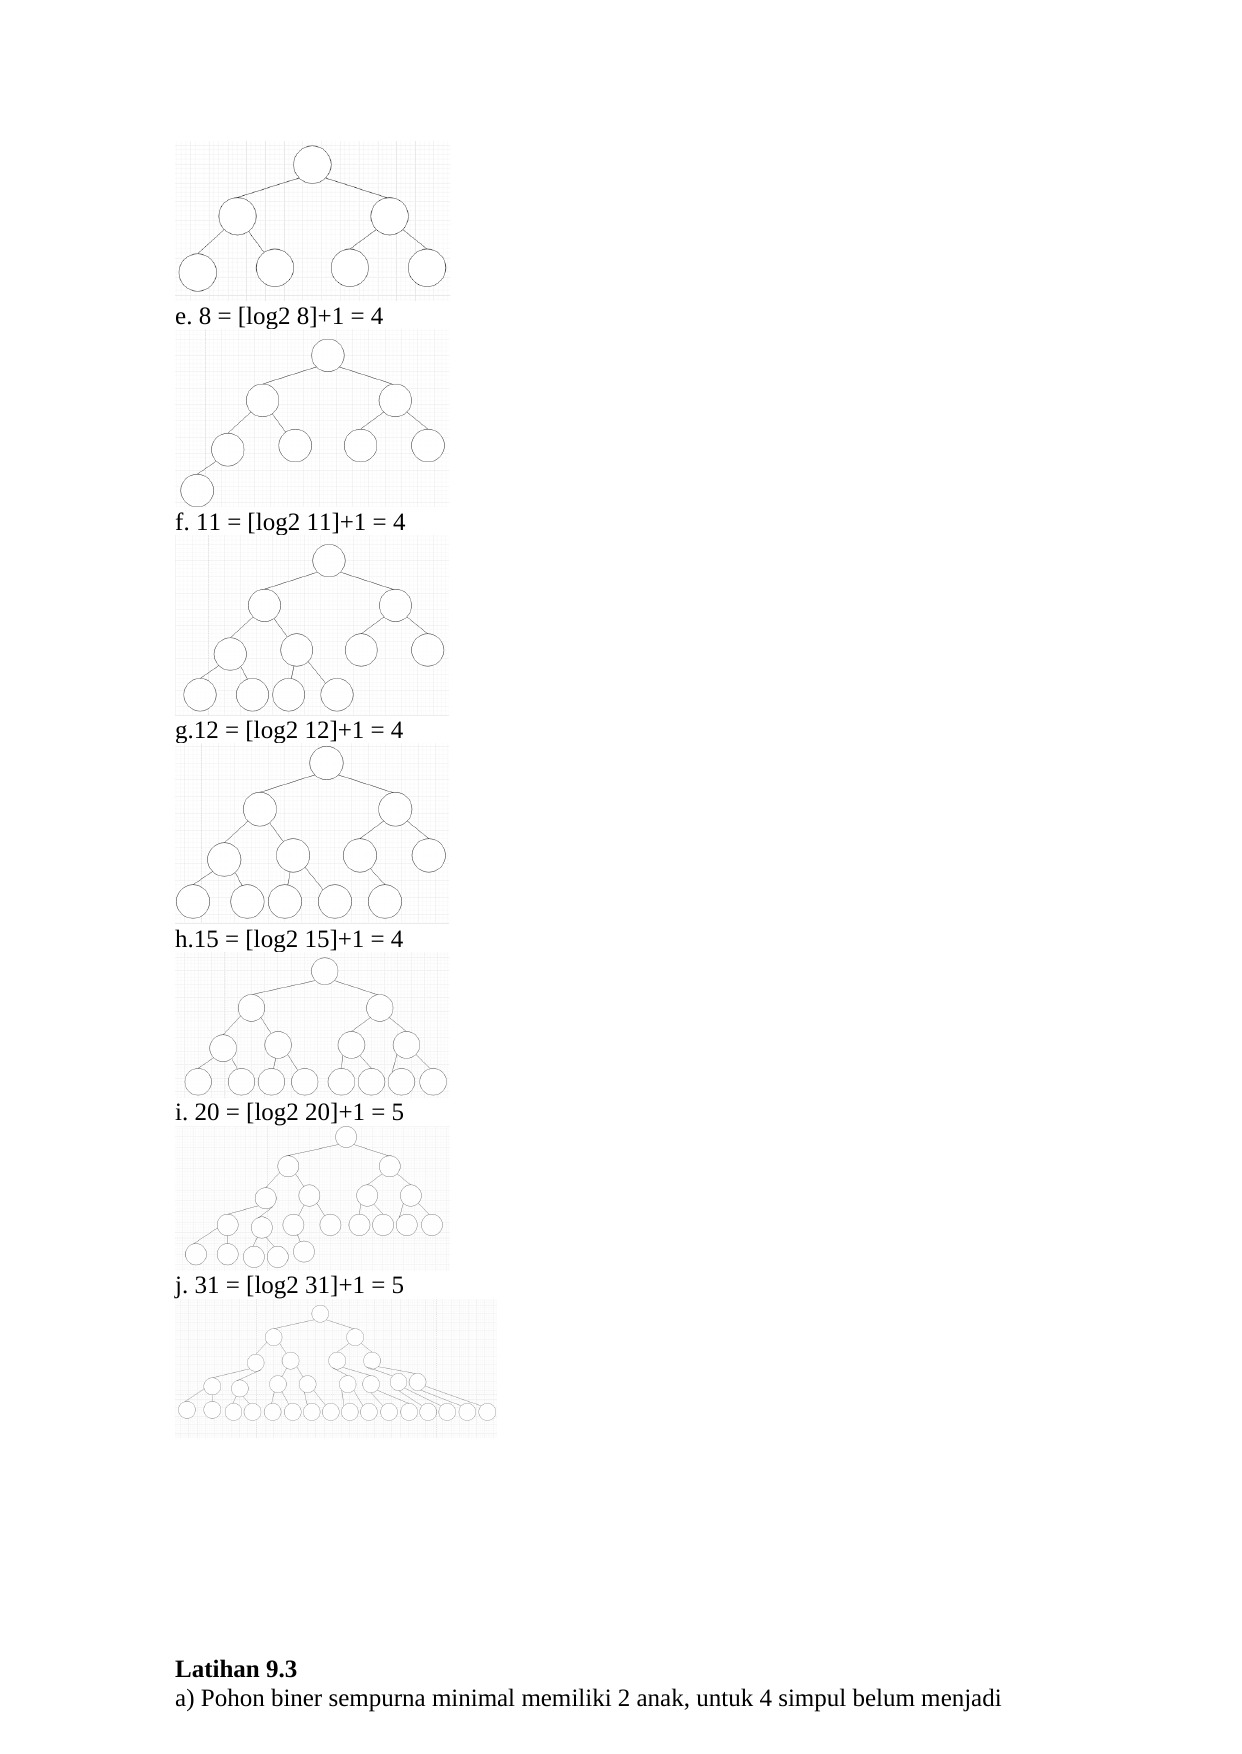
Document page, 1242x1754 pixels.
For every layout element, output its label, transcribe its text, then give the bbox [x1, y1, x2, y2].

text g.12 = [log2 12]+1 = 4 h.15 = [log2 15]+1 = 4 [175, 715, 1069, 952]
picture [175, 952, 450, 1098]
picture [175, 1299, 497, 1438]
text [175, 142, 1069, 715]
picture [175, 141, 451, 301]
picture [175, 329, 450, 507]
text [175, 952, 1069, 1712]
picture [175, 743, 449, 924]
picture [175, 1126, 450, 1271]
picture [175, 535, 449, 716]
